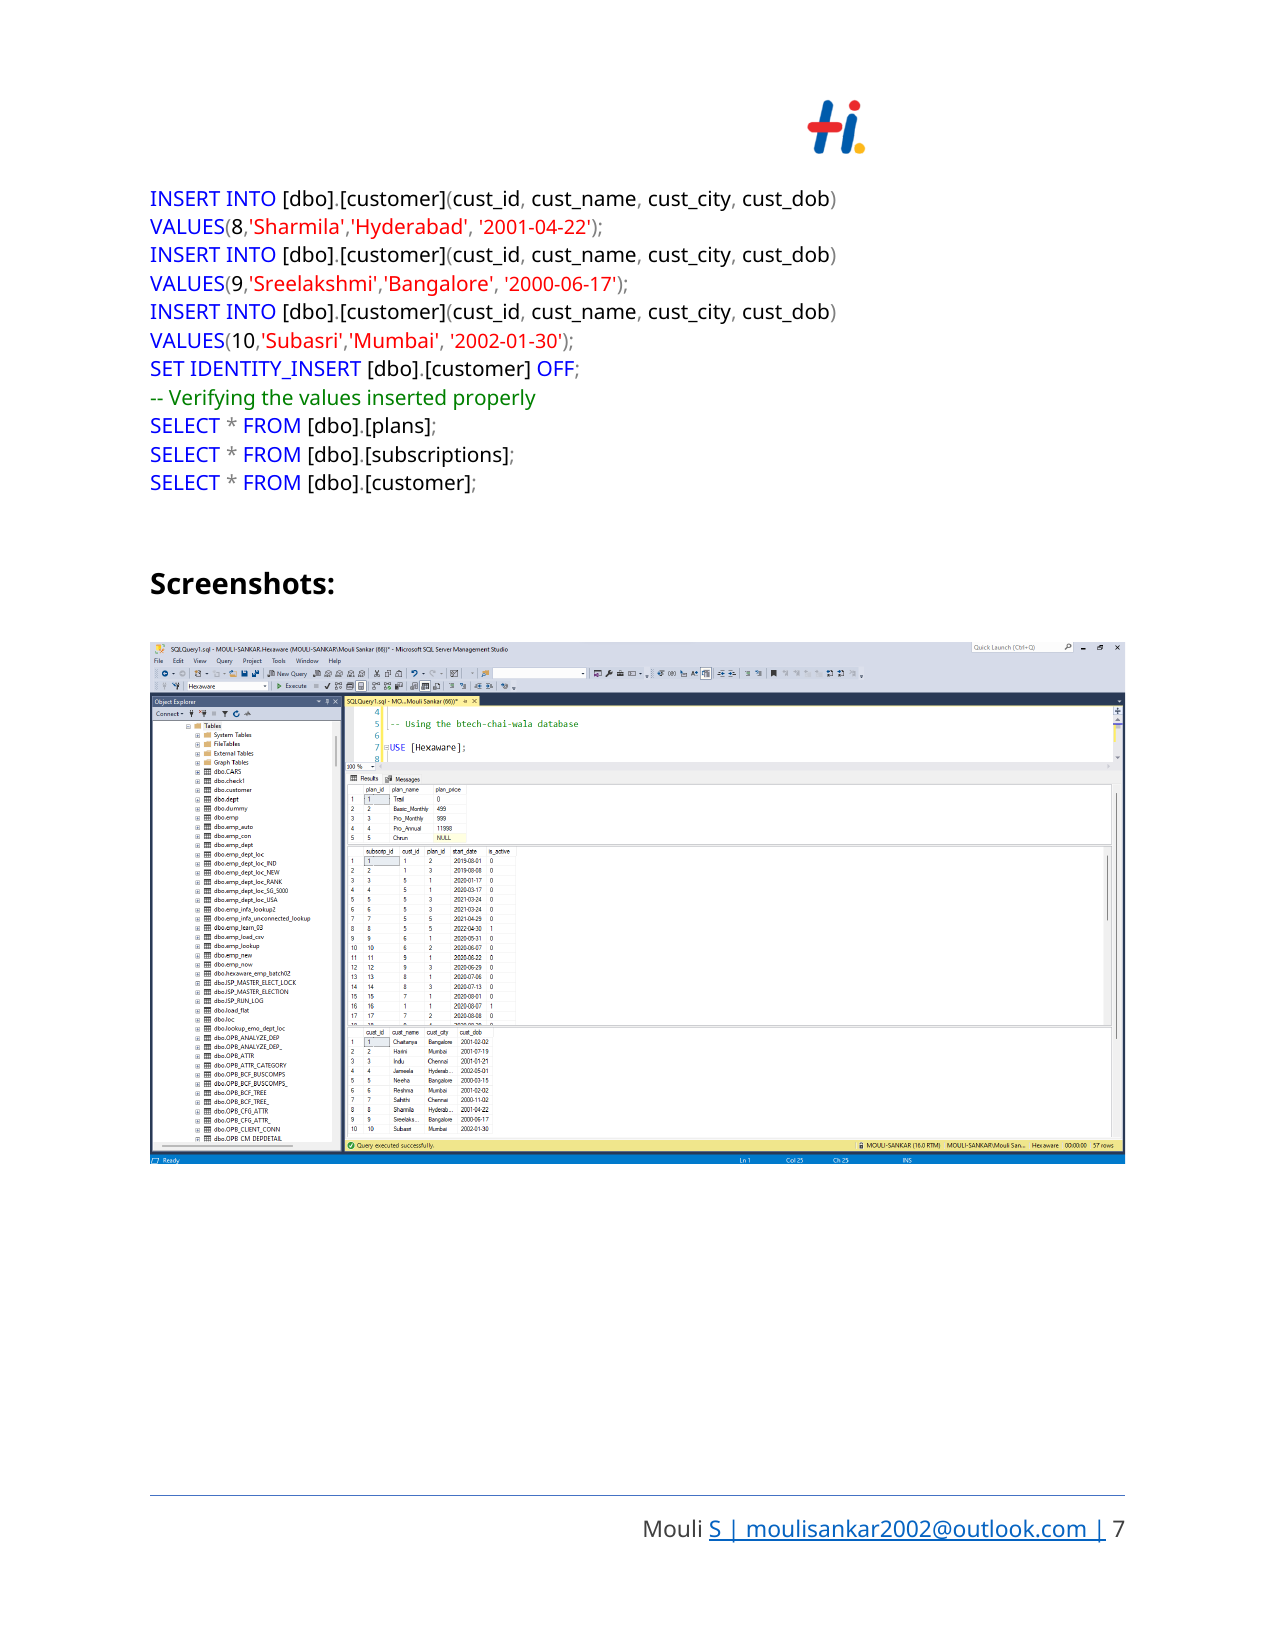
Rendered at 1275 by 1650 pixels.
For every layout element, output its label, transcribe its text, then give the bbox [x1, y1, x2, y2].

text SET IDENTITY_INSERT [dbo].[customer] OFF; [150, 354, 1125, 383]
text SELECT * FROM [dbo].[customer]; [150, 468, 1125, 497]
picture [781, 75, 890, 184]
text SELECT * FROM [dbo].[subscriptions]; [150, 440, 1125, 468]
text INSERT INTO [dbo].[customer](cust_id, cust_name, cust_city, cust_dob) VALUES(10,'Subasri','Mumbai', '2002-01-30'); [150, 297, 1125, 354]
text INSERT INTO [dbo].[customer](cust_id, cust_name, cust_city, cust_dob) VALUES(8,'Sharmila','Hyderabad', '2001-04-22'); [150, 184, 1125, 241]
text Screenshots: [150, 563, 1125, 603]
text -- Verifying the values inserted properly [150, 383, 1125, 411]
text INSERT INTO [dbo].[customer](cust_id, cust_name, cust_city, cust_dob) VALUES(9,'Sreelakshmi','Bangalore', '2000-06-17'); [150, 241, 1125, 297]
picture [150, 642, 1125, 1164]
text SELECT * FROM [dbo].[plans]; [150, 411, 1125, 440]
